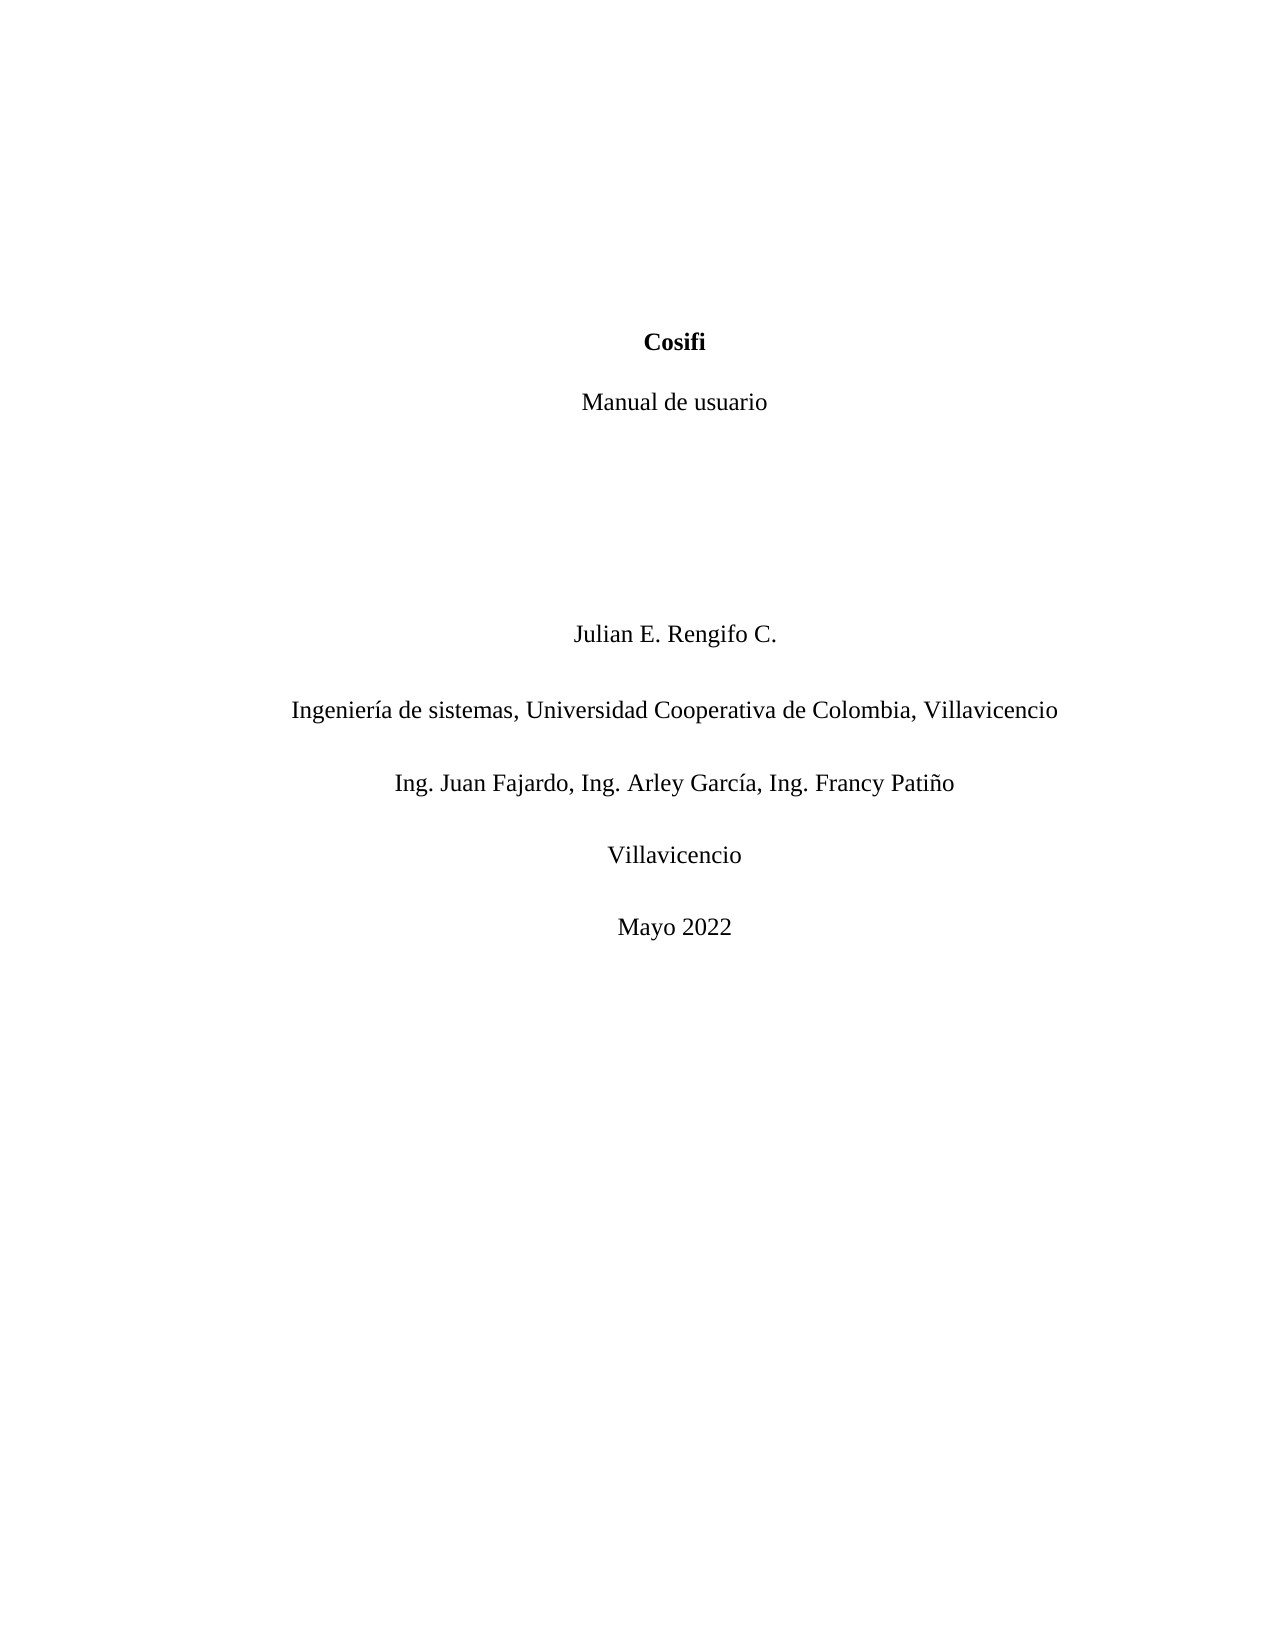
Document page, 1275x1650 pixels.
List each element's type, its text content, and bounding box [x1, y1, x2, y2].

text Cosifi [177, 327, 1098, 356]
text Ingeniería de sistemas, Universidad Cooperativa de Colombia, Villavicencio [177, 695, 1098, 724]
text Villavicencio [177, 840, 1098, 869]
text Ing. Juan Fajardo, Ing. Arley García, Ing. Francy Patiño [177, 768, 1098, 796]
text Manual de usuario [177, 387, 1098, 416]
text Mayo 2022 [177, 912, 1098, 941]
text Julian E. Rengifo C. [179, 619, 1097, 648]
